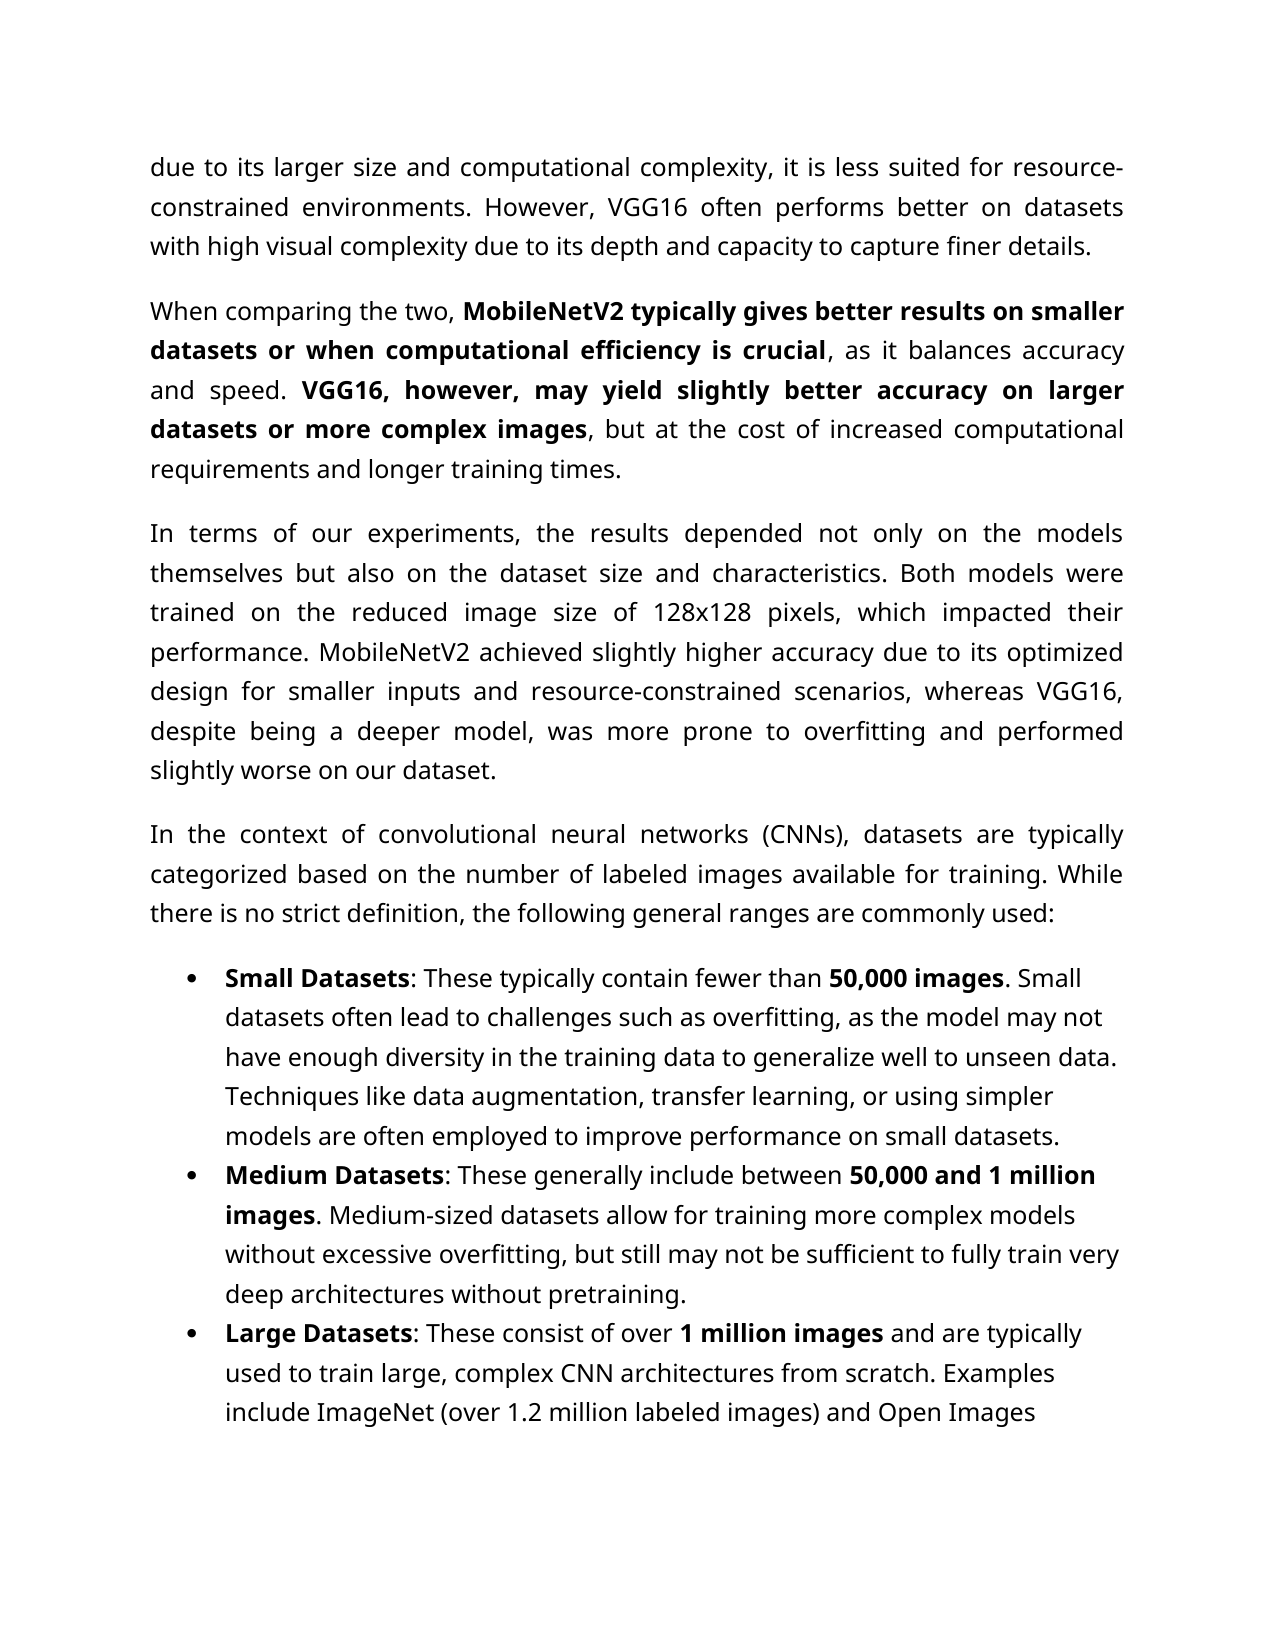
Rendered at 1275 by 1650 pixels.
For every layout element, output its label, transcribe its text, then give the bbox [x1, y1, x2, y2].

text In the context of convolutional neural networks (CNNs), datasets are typically categorized based on the number of labeled images available for training. While there is no strict definition, the following general ranges are commonly used: [150, 817, 1125, 930]
text When comparing the two, MobileNetV2 typically gives better results on smaller datasets or when computational efficiency is crucial, as it balances accuracy and speed. VGG16, however, may yield slightly better accuracy on larger datasets or more complex images, but at the cost of increased computational requirements and longer training times. [150, 293, 1125, 485]
text In terms of our experiments, the results depended not only on the models themselves but also on the dataset size and characteristics. Both models were trained on the reduced image size of 128x128 pixels, which impacted their performance. MobileNetV2 achieved slightly higher accuracy due to its optimized design for smaller inputs and resource-constrained scenarios, whereas VGG16, despite being a deeper model, was more prone to overfitting and performed slightly worse on our dataset. [150, 516, 1125, 787]
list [187, 1316, 1125, 1429]
list Medium Datasets: These generally include between 50,000 and 1 million images. Medium-sized datasets allow for training more complex models without excessive overfitting, but still may not be sufficient to fully train very deep architectures without pretraining. [187, 1158, 1125, 1311]
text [150, 150, 1125, 263]
list Small Datasets: These typically contain fewer than 50,000 images. Small datasets often lead to challenges such as overfitting, as the model may not have enough diversity in the training data to generalize well to unseen data. Techniques like data augmentation, transfer learning, or using simpler models are often employed to improve performance on small datasets. [187, 961, 1125, 1153]
